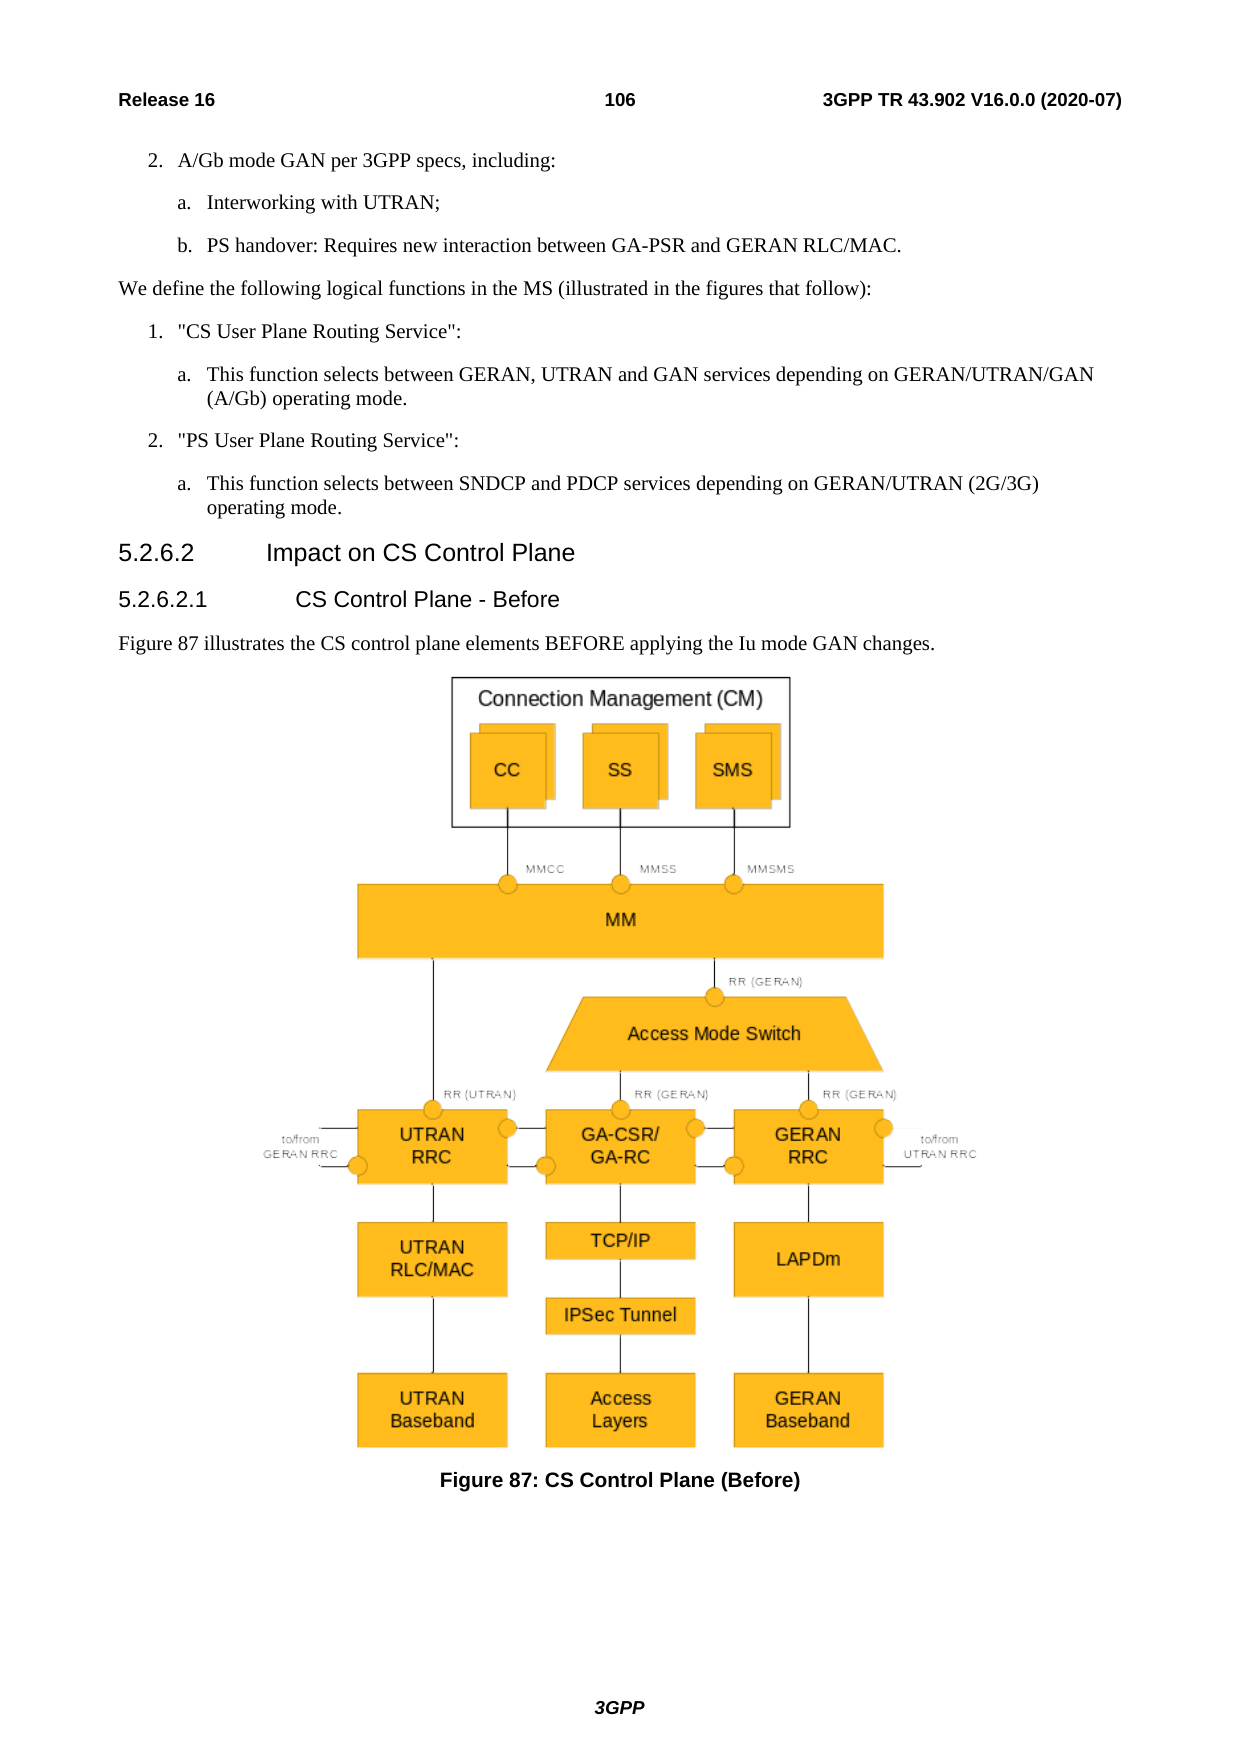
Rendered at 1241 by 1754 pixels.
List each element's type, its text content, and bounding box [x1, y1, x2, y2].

text Figure 87: CS Control Plane (Before) [118, 1468, 1122, 1492]
subtitle 5.2.6.2 Impact on CS Control Plane [118, 538, 1122, 567]
text a. This function selects between GERAN, UTRAN and GAN services depending on GERAN/UTRAN/GAN (A/Gb) operating mode. [177, 362, 1122, 410]
text a. This function selects between SNDCP and PDCP services depending on GERAN/UTRAN (2G/3G) operating mode. [177, 471, 1122, 519]
text b. PS handover: Requires new interaction between GA-PSR and GERAN RLC/MAC. [177, 233, 1122, 257]
text Figure 87 illustrates the CS control plane elements BEFORE applying the Iu mode GAN changes. [118, 631, 1122, 655]
text We define the following logical functions in the MS (illustrated in the figures that follow): [118, 276, 1122, 300]
text 2. "PS User Plane Routing Service": [148, 428, 1122, 452]
text a. Interworking with UTRAN; [177, 190, 1122, 214]
text 1. "CS User Plane Routing Service": [148, 319, 1122, 343]
text 2. A/Gb mode GAN per 3GPP specs, including: [148, 147, 1122, 172]
subtitle 5.2.6.2.1 CS Control Plane - Before [118, 586, 1122, 612]
